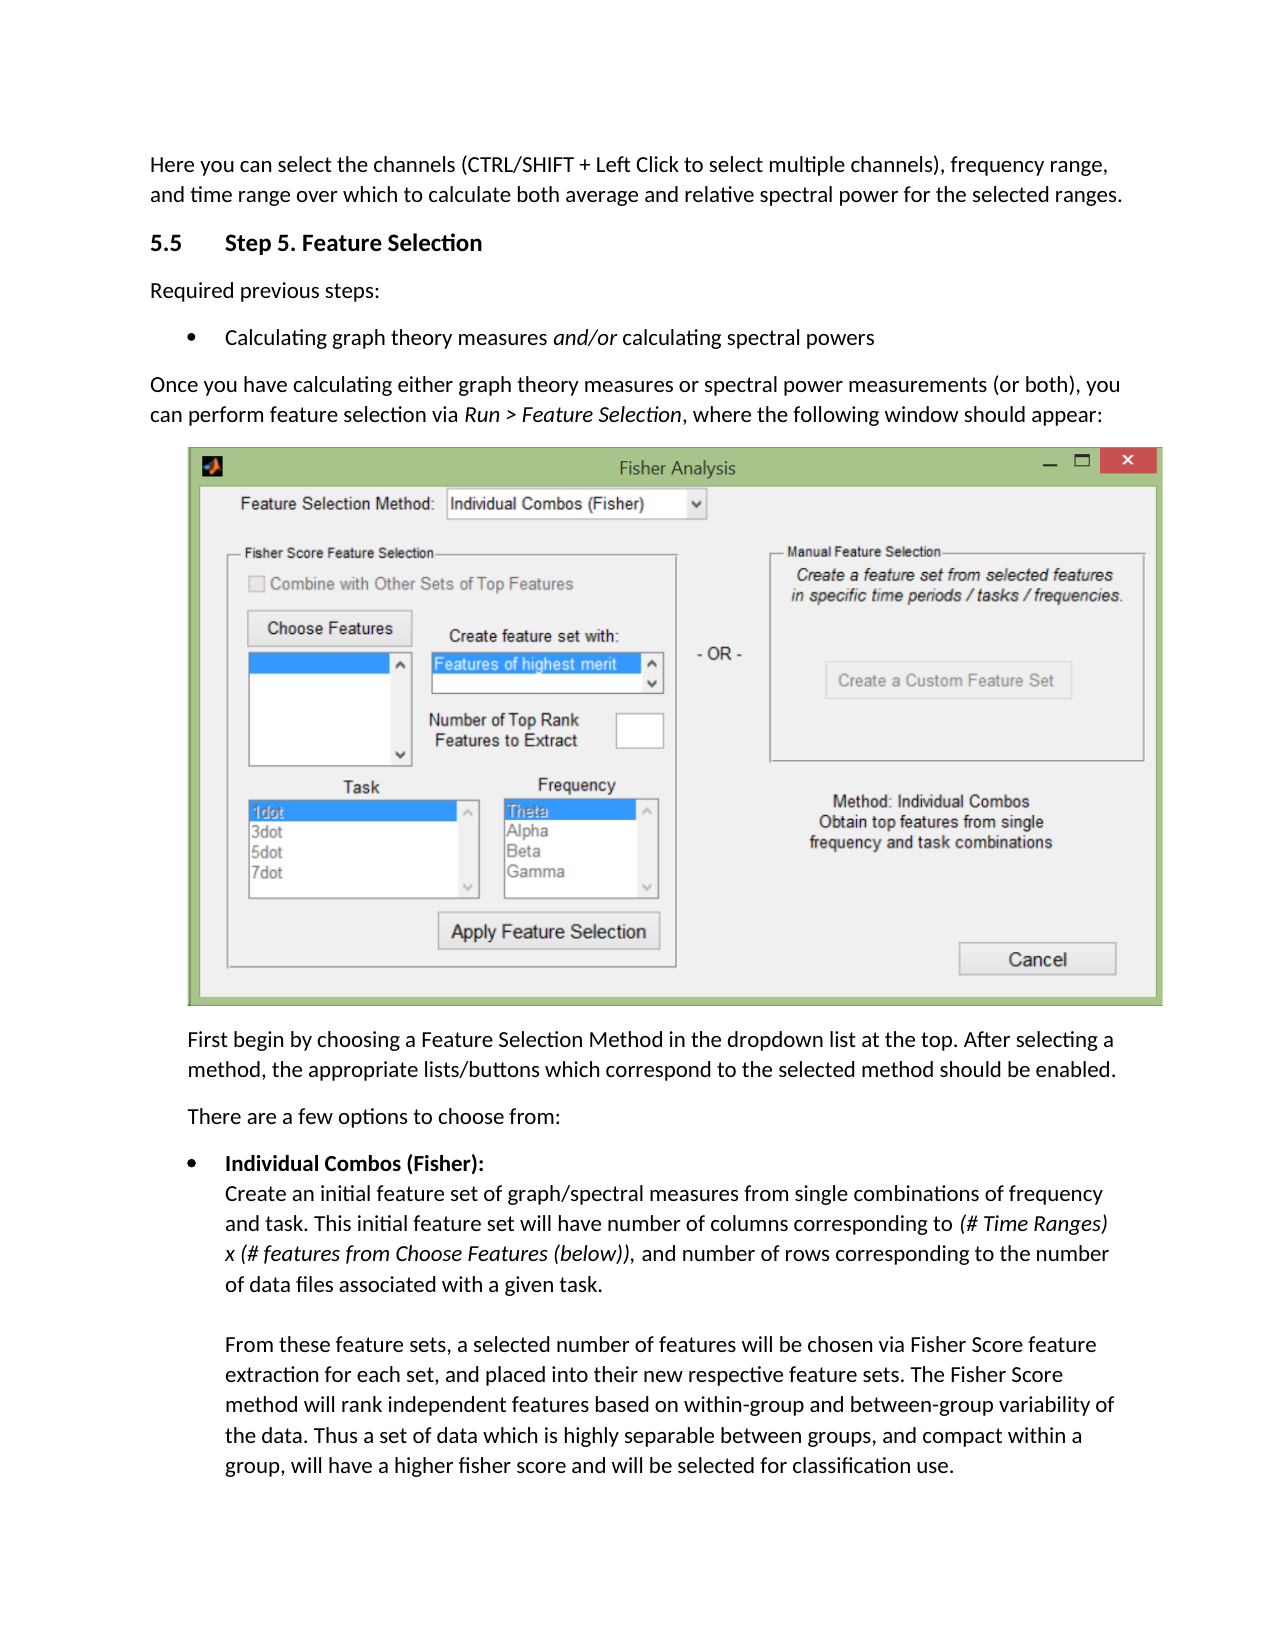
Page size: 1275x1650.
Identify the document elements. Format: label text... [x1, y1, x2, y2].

text There are a few options to choose from: [187, 1102, 1125, 1130]
list Calculating graph theory measures and/or calculating spectral powers [187, 323, 1125, 352]
list From these feature sets, a selected number of features will be chosen via Fisher Score feature extraction for each set, and placed into their new respective feature sets. The Fisher Score method will rank independent features based on within-group and between-group variability of the data. Thus a set of data which is highly separable between groups, and compact within a group, will have a higher fisher score and will be selected for classification use. [225, 1330, 1125, 1479]
list Create an initial feature set of graph/spectral measures from single combinations of frequency and task. This initial feature set will have number of columns corresponding to (# Time Ranges) x (# features from Choose Features (below)), and number of rows corresponding to the number of data files associated with a given task. [225, 1179, 1125, 1298]
text Once you have calculating either graph theory measures or spectral power measurements (or both), you can perform feature selection via Run > Feature Selection, where the following window should appear: [150, 370, 1125, 429]
text First begin by choosing a Feature Selection Method in the dropdown list at the top. After selecting a method, the appropriate lists/buttons which correspond to the selected method should be enabled. [187, 1025, 1125, 1083]
picture [187, 447, 1163, 1006]
list Individual Combos (Fisher): [187, 1149, 1125, 1177]
text Required previous steps: [150, 277, 1125, 305]
text 5.5 Step 5. Feature Selection [150, 227, 1125, 258]
text Here you can select the channels (CTRL/SHIFT + Left Click to select multiple channels), frequency range, and time range over which to calculate both average and relative spectral power for the selected ranges. [150, 150, 1125, 208]
